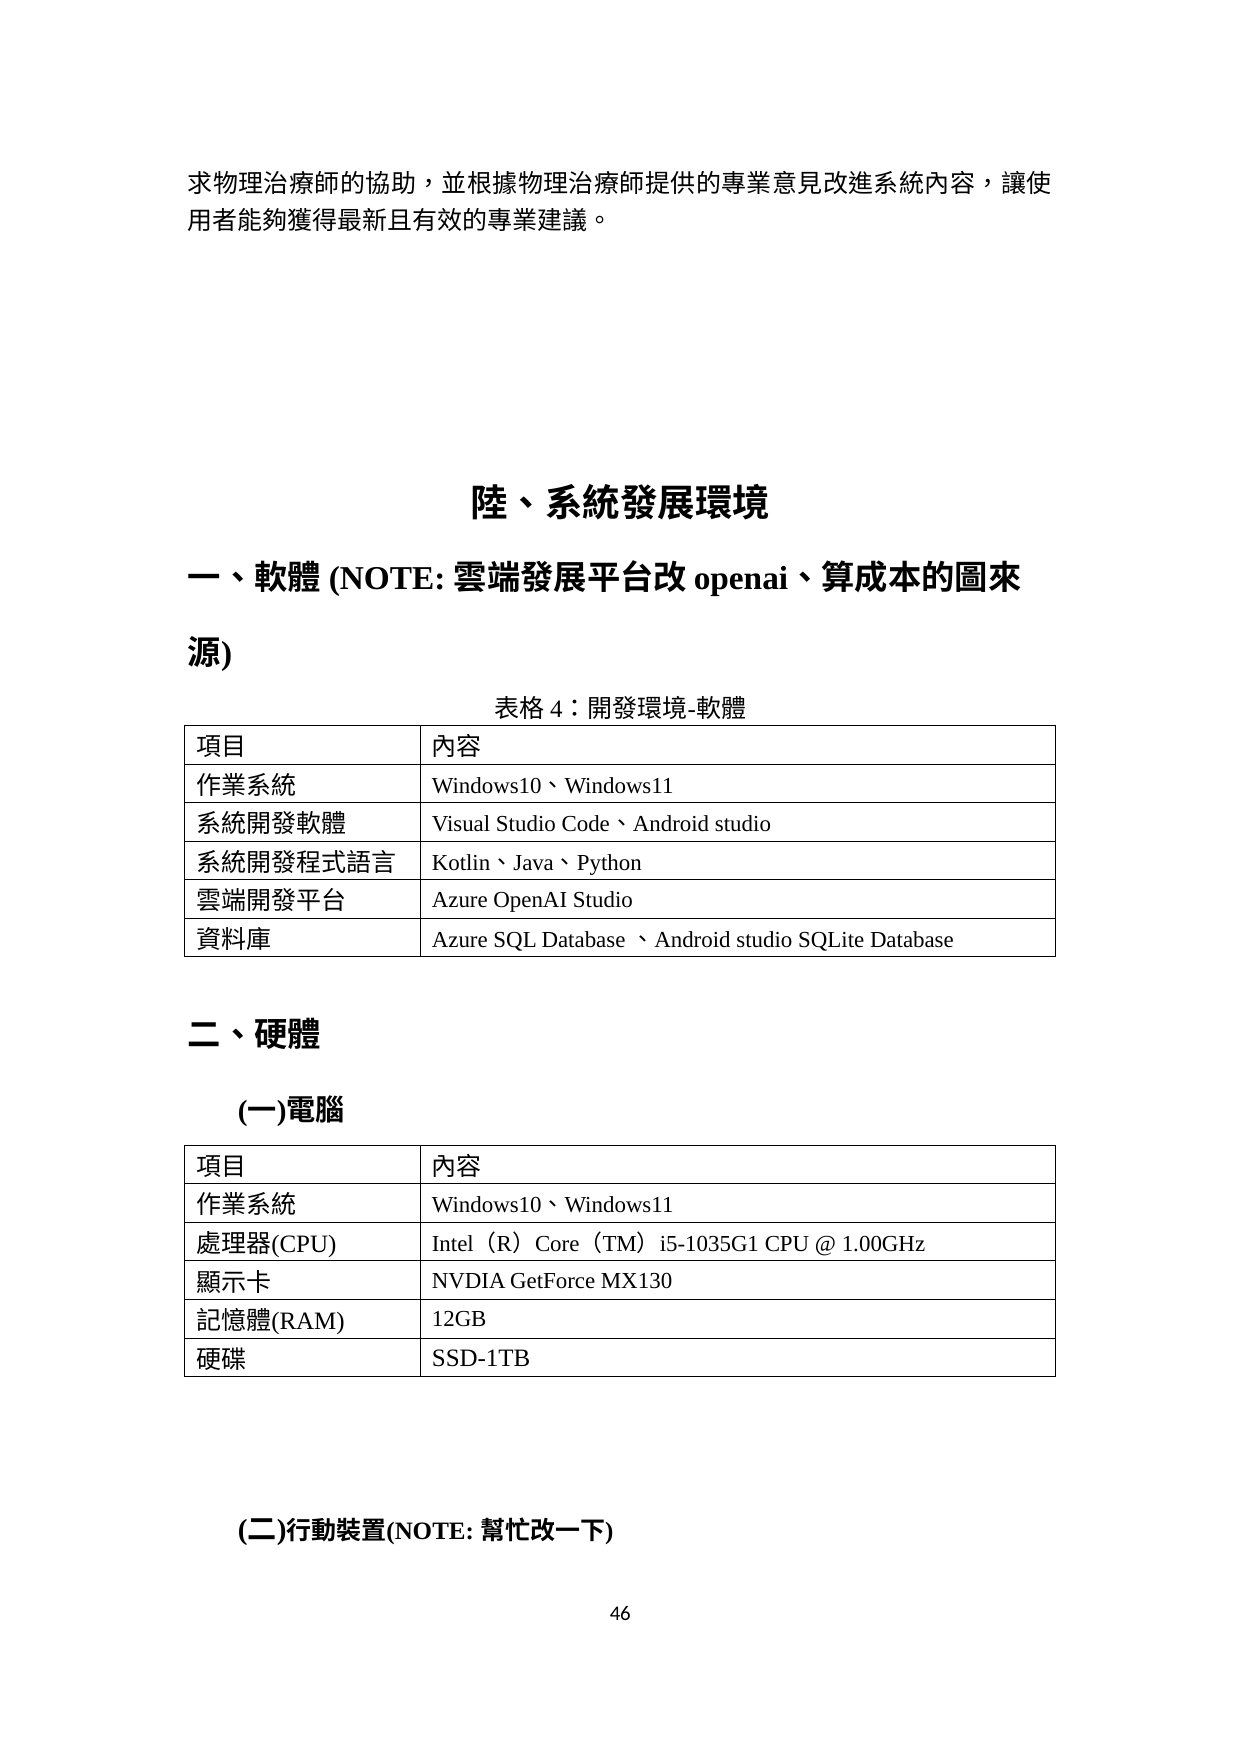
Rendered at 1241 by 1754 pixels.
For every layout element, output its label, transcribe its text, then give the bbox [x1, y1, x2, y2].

table_cell 顯示卡 [185, 1261, 420, 1299]
table_cell 系統開發程式語言 [185, 842, 420, 879]
table_cell 記憶體(RAM) [185, 1300, 420, 1337]
table_cell Visual Studio Code、Android studio [421, 803, 1055, 841]
table_cell 系統開發軟體 [185, 803, 420, 841]
text 陸、系統發展環境 [187, 462, 1053, 537]
table_cell 12GB [421, 1300, 1055, 1337]
table_cell 雲端開發平台 [185, 880, 420, 918]
text 二、硬體 [187, 995, 1053, 1070]
text 一、軟體 (NOTE: 雲端發展平台改openai、算成本的圖來源) [187, 537, 1053, 687]
table_header 內容 [421, 1146, 1055, 1183]
table_cell Azure SQL Database 、Android studio SQLite Database [421, 919, 1055, 956]
table_header 項目 [185, 726, 420, 763]
table_cell Windows10、Windows11 [421, 765, 1055, 802]
text (一)電腦 [187, 1070, 1053, 1145]
table_cell SSD-1TB [421, 1339, 1055, 1376]
table_cell 作業系統 [185, 1184, 420, 1222]
table_header 項目 [185, 1146, 420, 1183]
table_cell Windows10、Windows11 [421, 1184, 1055, 1222]
table_header 內容 [421, 726, 1055, 763]
text 表格 4：開發環境-軟體 [187, 687, 1053, 725]
table_cell 資料庫 [185, 919, 420, 956]
text (二)行動裝置(NOTE: 幫忙改一下) [187, 1489, 1053, 1564]
table_cell Intel（R）Core（TM）i5-1035G1 CPU @ 1.00GHz [421, 1223, 1055, 1260]
table_cell NVDIA GetForce MX130 [421, 1261, 1055, 1299]
table_cell Kotlin、Java、Python [421, 842, 1055, 879]
table_cell 硬碟 [185, 1339, 420, 1376]
table_cell 處理器(CPU) [185, 1223, 420, 1260]
table_cell Azure OpenAI Studio [421, 880, 1055, 918]
table_cell 作業系統 [185, 765, 420, 802]
